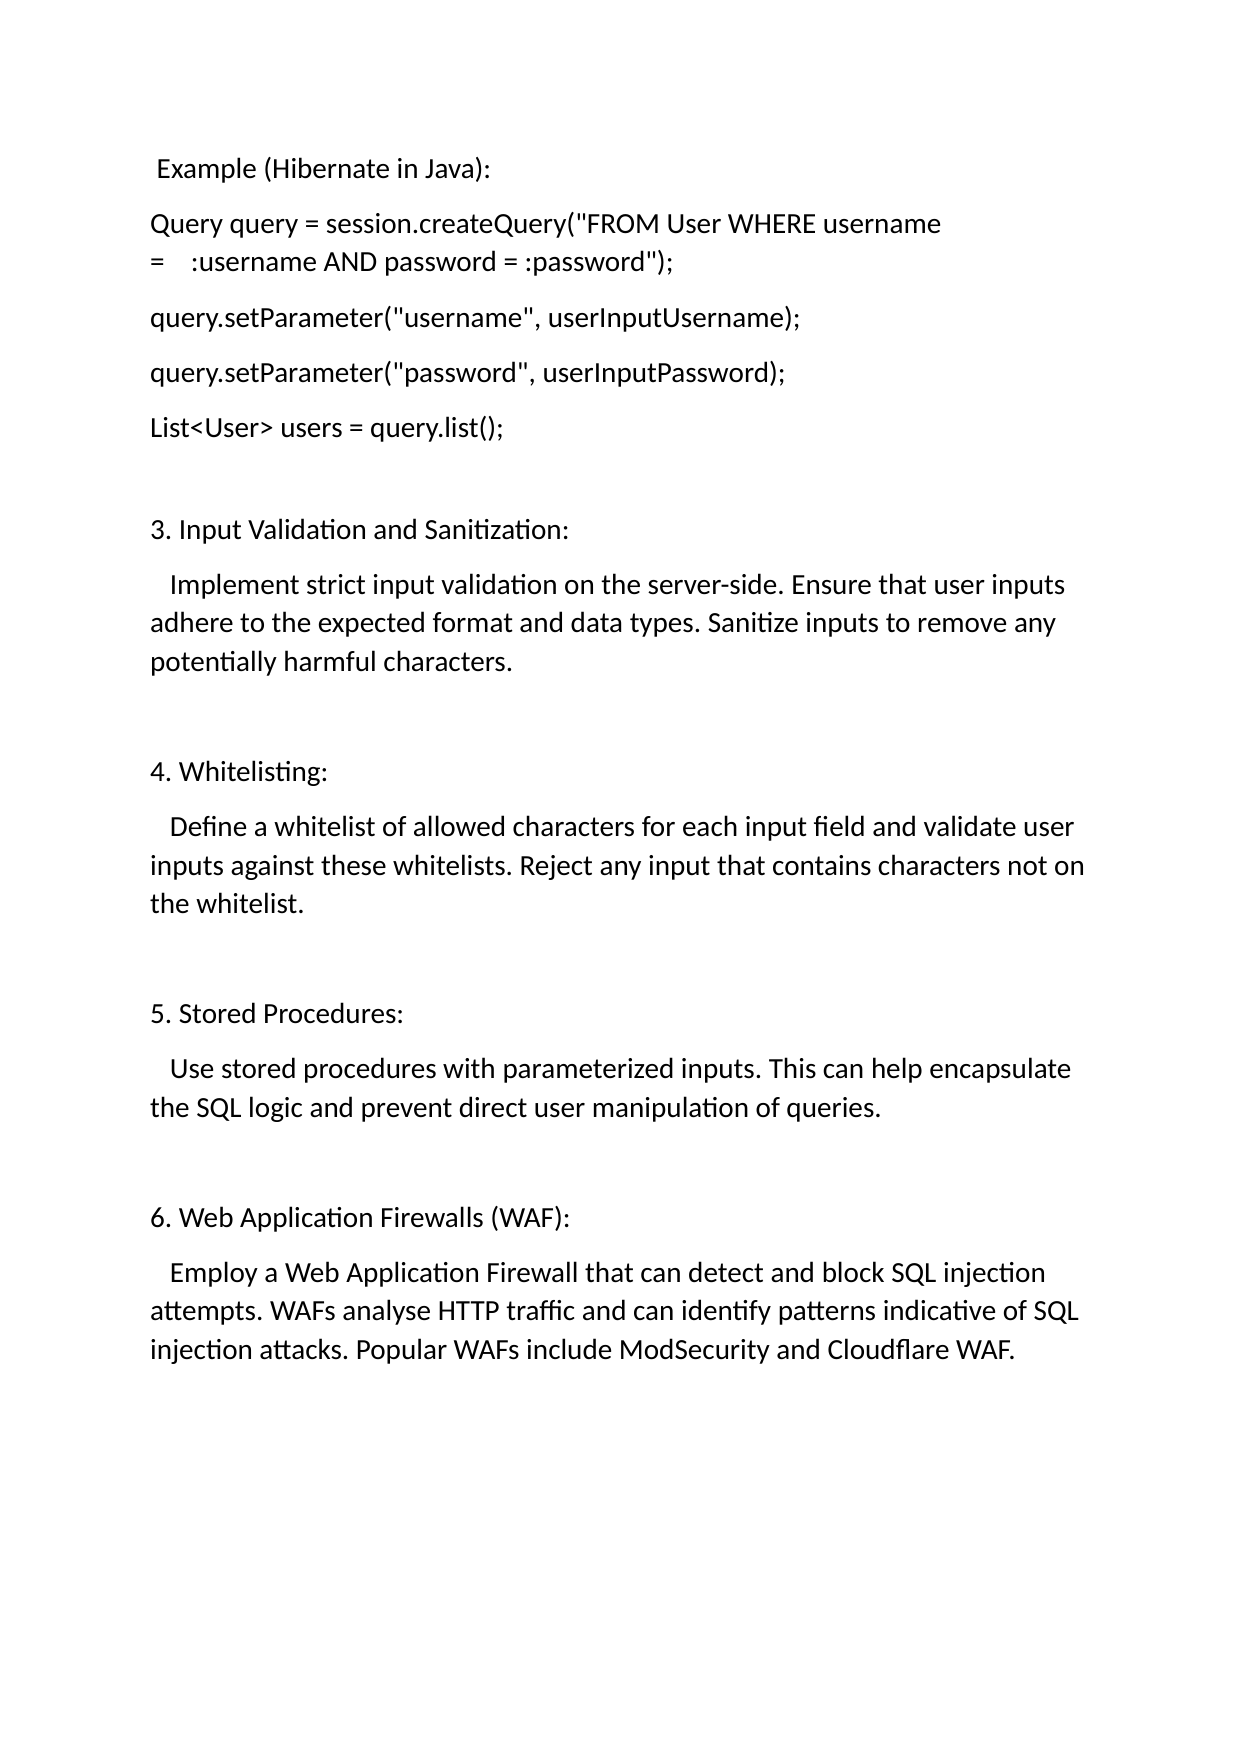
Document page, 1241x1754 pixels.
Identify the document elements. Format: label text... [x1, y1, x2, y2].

text Employ a Web Application Firewall that can detect and block SQL injection attempts. WAFs analyse HTTP traffic and can identify patterns indicative of SQL injection attacks. Popular WAFs include ModSecurity and Cloudflare WAF. [150, 1254, 1090, 1367]
text Define a whitelist of allowed characters for each input field and validate user inputs against these whitelists. Reject any input that contains characters not on the whitelist. [150, 808, 1090, 921]
text Implement strict input validation on the server-side. Ensure that user inputs adhere to the expected format and data types. Sanitize inputs to remove any potentially harmful characters. [150, 566, 1090, 678]
text Use stored procedures with parameterized inputs. This can help encapsulate the SQL logic and prevent direct user manipulation of queries. [150, 1050, 1090, 1124]
text query.setParameter("username", userInputUsername); [150, 299, 1090, 334]
text 6. Web Application Firewalls (WAF): [150, 1199, 1090, 1234]
text Query query = session.createQuery("FROM User WHERE username = :username AND password = :password"); [150, 205, 1090, 279]
text 3. Input Validation and Sanitization: [150, 511, 1090, 546]
text Example (Hibernate in Java): [150, 150, 1090, 186]
text List<User> users = query.list(); [150, 409, 1090, 444]
text query.setParameter("password", userInputPassword); [150, 354, 1090, 389]
text 5. Stored Procedures: [150, 995, 1090, 1031]
text 4. Whitelisting: [150, 753, 1090, 789]
